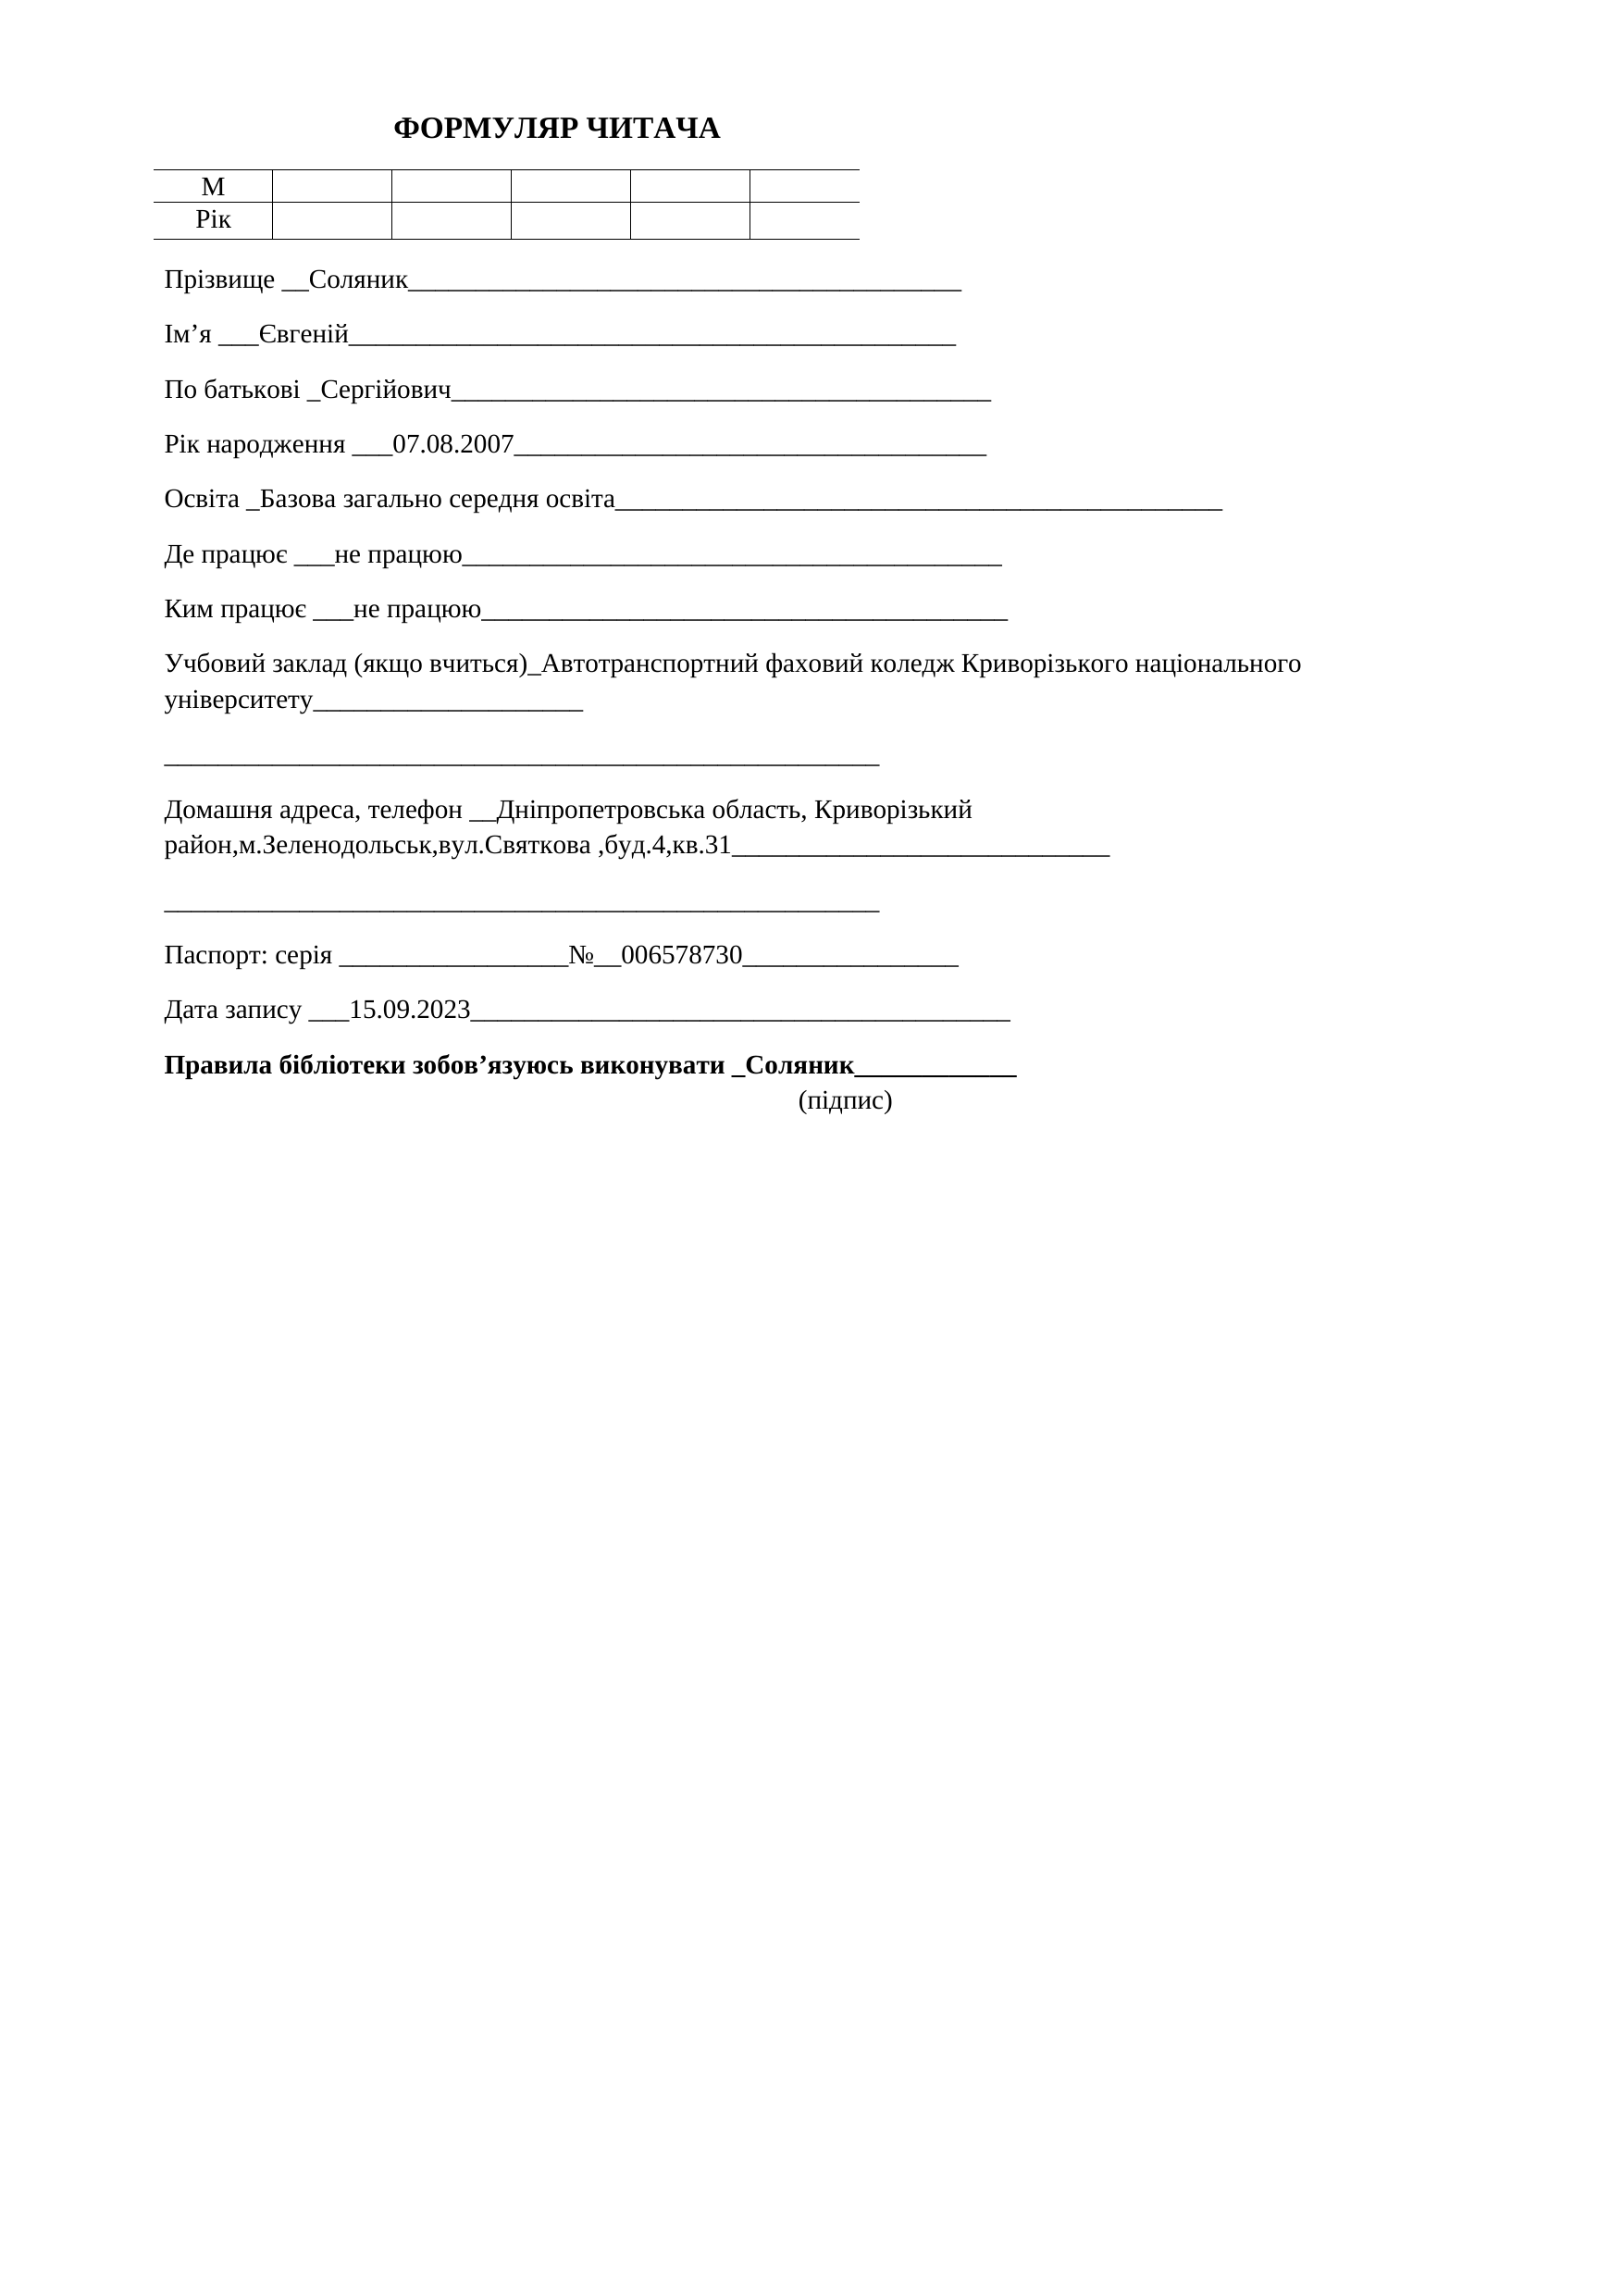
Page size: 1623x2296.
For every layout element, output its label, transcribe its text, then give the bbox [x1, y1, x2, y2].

table_header [392, 170, 511, 202]
table_header [631, 170, 750, 202]
text Освіта _Базова загально середня освіта_____________________________________________ [164, 482, 1541, 514]
table_cell [392, 203, 511, 239]
table_cell Рік [154, 203, 272, 239]
text Паспорт: серія _________________№__006578730________________ [164, 938, 1541, 970]
text Де працює ___не працюю________________________________________ [164, 538, 1541, 568]
text (підпис) [164, 1084, 1541, 1115]
table_cell [512, 203, 630, 239]
text Дата запису ___15.09.2023________________________________________ [164, 993, 1541, 1024]
text Учбовий заклад (якщо вчиться)_Автотранспортний фаховий коледж Криворізького національного університету____________________ [164, 647, 1541, 714]
text По батькові _Сергійович________________________________________ [164, 373, 1541, 403]
text Ким працює ___не працюю_______________________________________ [164, 592, 1541, 624]
text Рік народження ___07.08.2007___________________________________ [164, 428, 1541, 459]
text Правила бібліотеки зобов’язуюсь виконувати _Соляник____________ [164, 1049, 1541, 1079]
text Домашня адреса, телефон __Дніпропетровська область, Криворізький район,м.Зеленодольськ,вул.Святкова ,буд.4,кв.31____________________________ [164, 793, 1541, 860]
table_cell [631, 203, 750, 239]
text _____________________________________________________ [164, 738, 1541, 769]
text Ім’я ___Євгеній_____________________________________________ [164, 317, 1541, 349]
table_cell [273, 203, 391, 239]
text _____________________________________________________ [164, 884, 1541, 914]
table_cell [750, 203, 860, 239]
text ФОРМУЛЯР ЧИТАЧА [164, 109, 1541, 144]
table_header [750, 170, 860, 202]
table_header [273, 170, 391, 202]
text Прізвище __Соляник_________________________________________ [164, 263, 1541, 293]
table_header [512, 170, 630, 202]
table_header М [154, 170, 272, 202]
